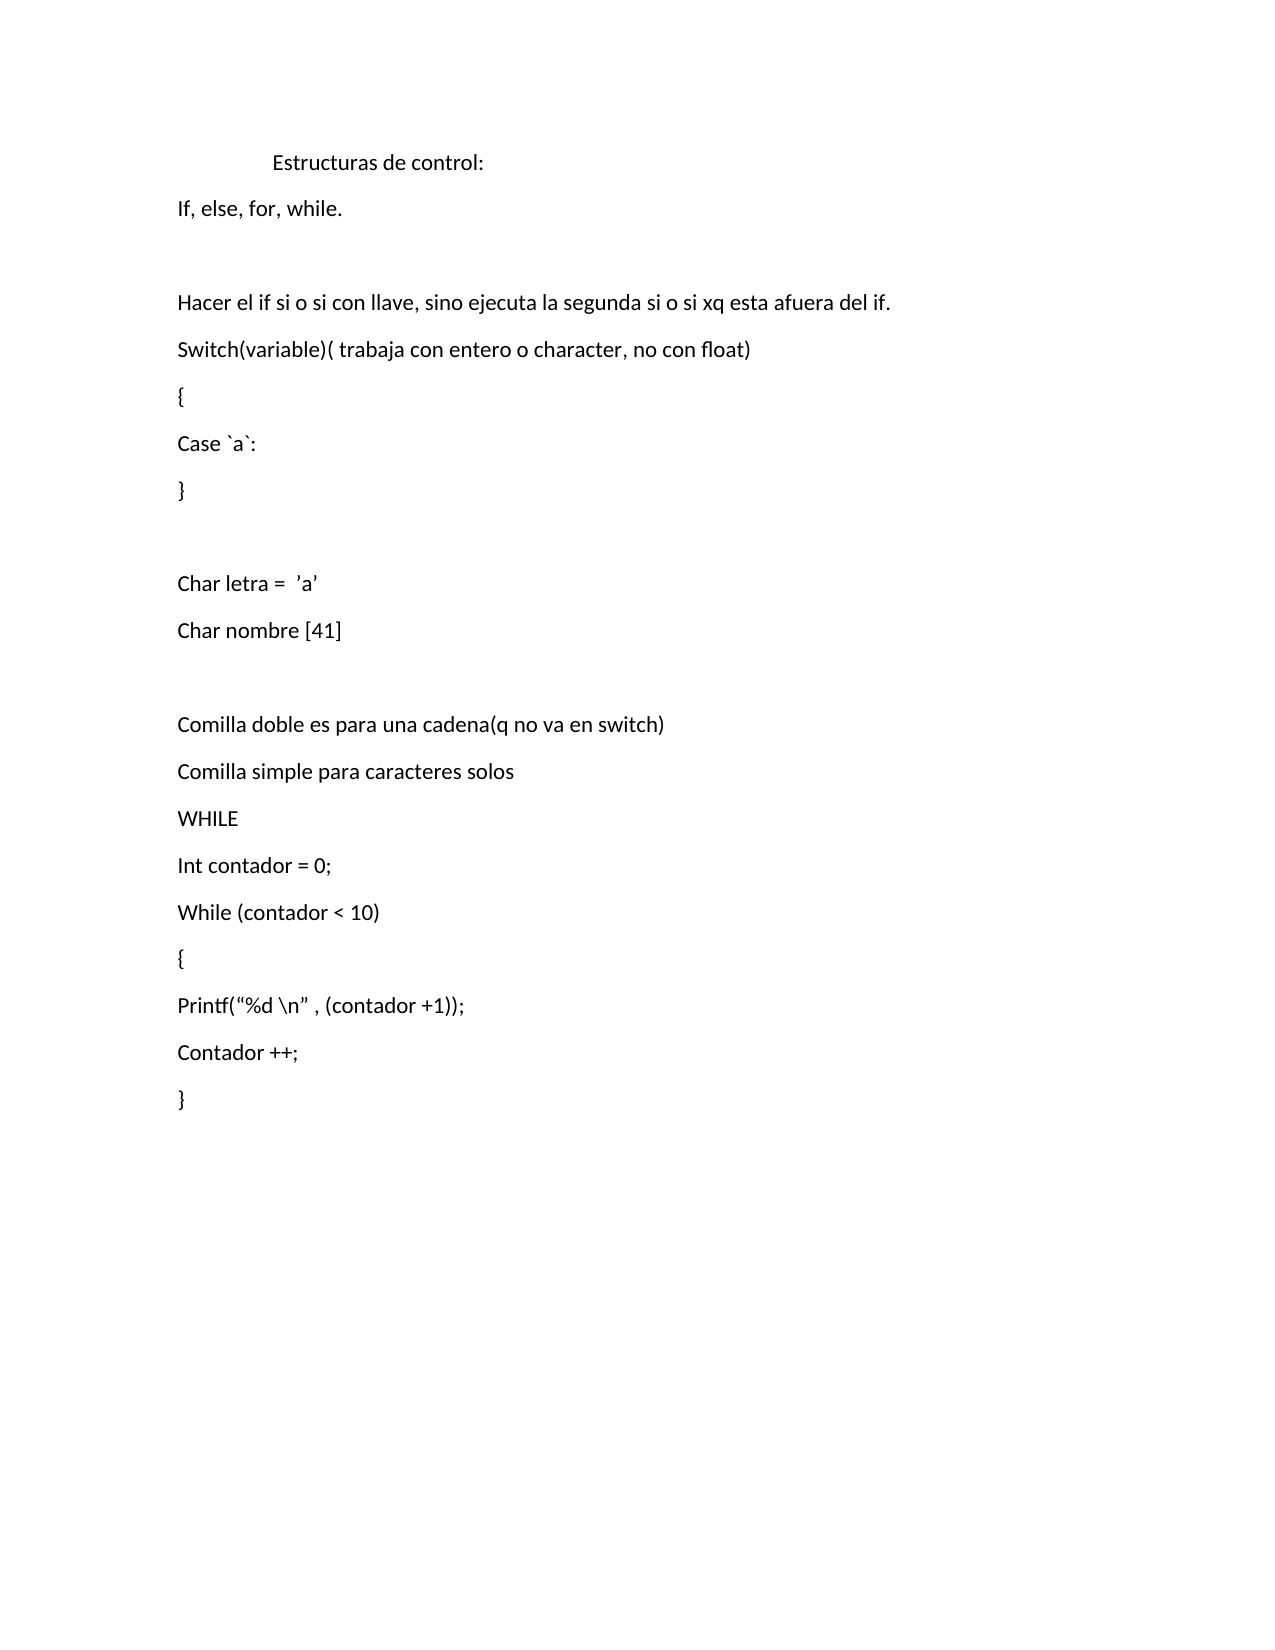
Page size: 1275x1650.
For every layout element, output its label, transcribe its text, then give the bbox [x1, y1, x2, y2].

text If, else, for, while. [177, 194, 1098, 222]
text } [177, 476, 1098, 504]
text WHILE [177, 804, 1098, 832]
text Char nombre [41] [177, 616, 1098, 644]
text { [177, 382, 1098, 410]
text Case `a`: [177, 429, 1098, 457]
text Estructuras de control: [177, 148, 1098, 176]
text Int contador = 0; [177, 851, 1098, 879]
text Hacer el if si o si con llave, sino ejecuta la segunda si o si xq esta afuera del if. [177, 288, 1098, 316]
text Printf(“%d \n” , (contador +1)); [177, 991, 1098, 1019]
text While (contador < 10) [177, 898, 1098, 926]
text Comilla simple para caracteres solos [177, 757, 1098, 785]
text } [177, 1085, 1098, 1113]
text Char letra = ’a’ [177, 569, 1098, 597]
text Switch(variable)( trabaja con entero o character, no con float) [177, 335, 1098, 363]
text Comilla doble es para una cadena(q no va en switch) [177, 710, 1098, 738]
text { [177, 944, 1098, 972]
text Contador ++; [177, 1038, 1098, 1066]
